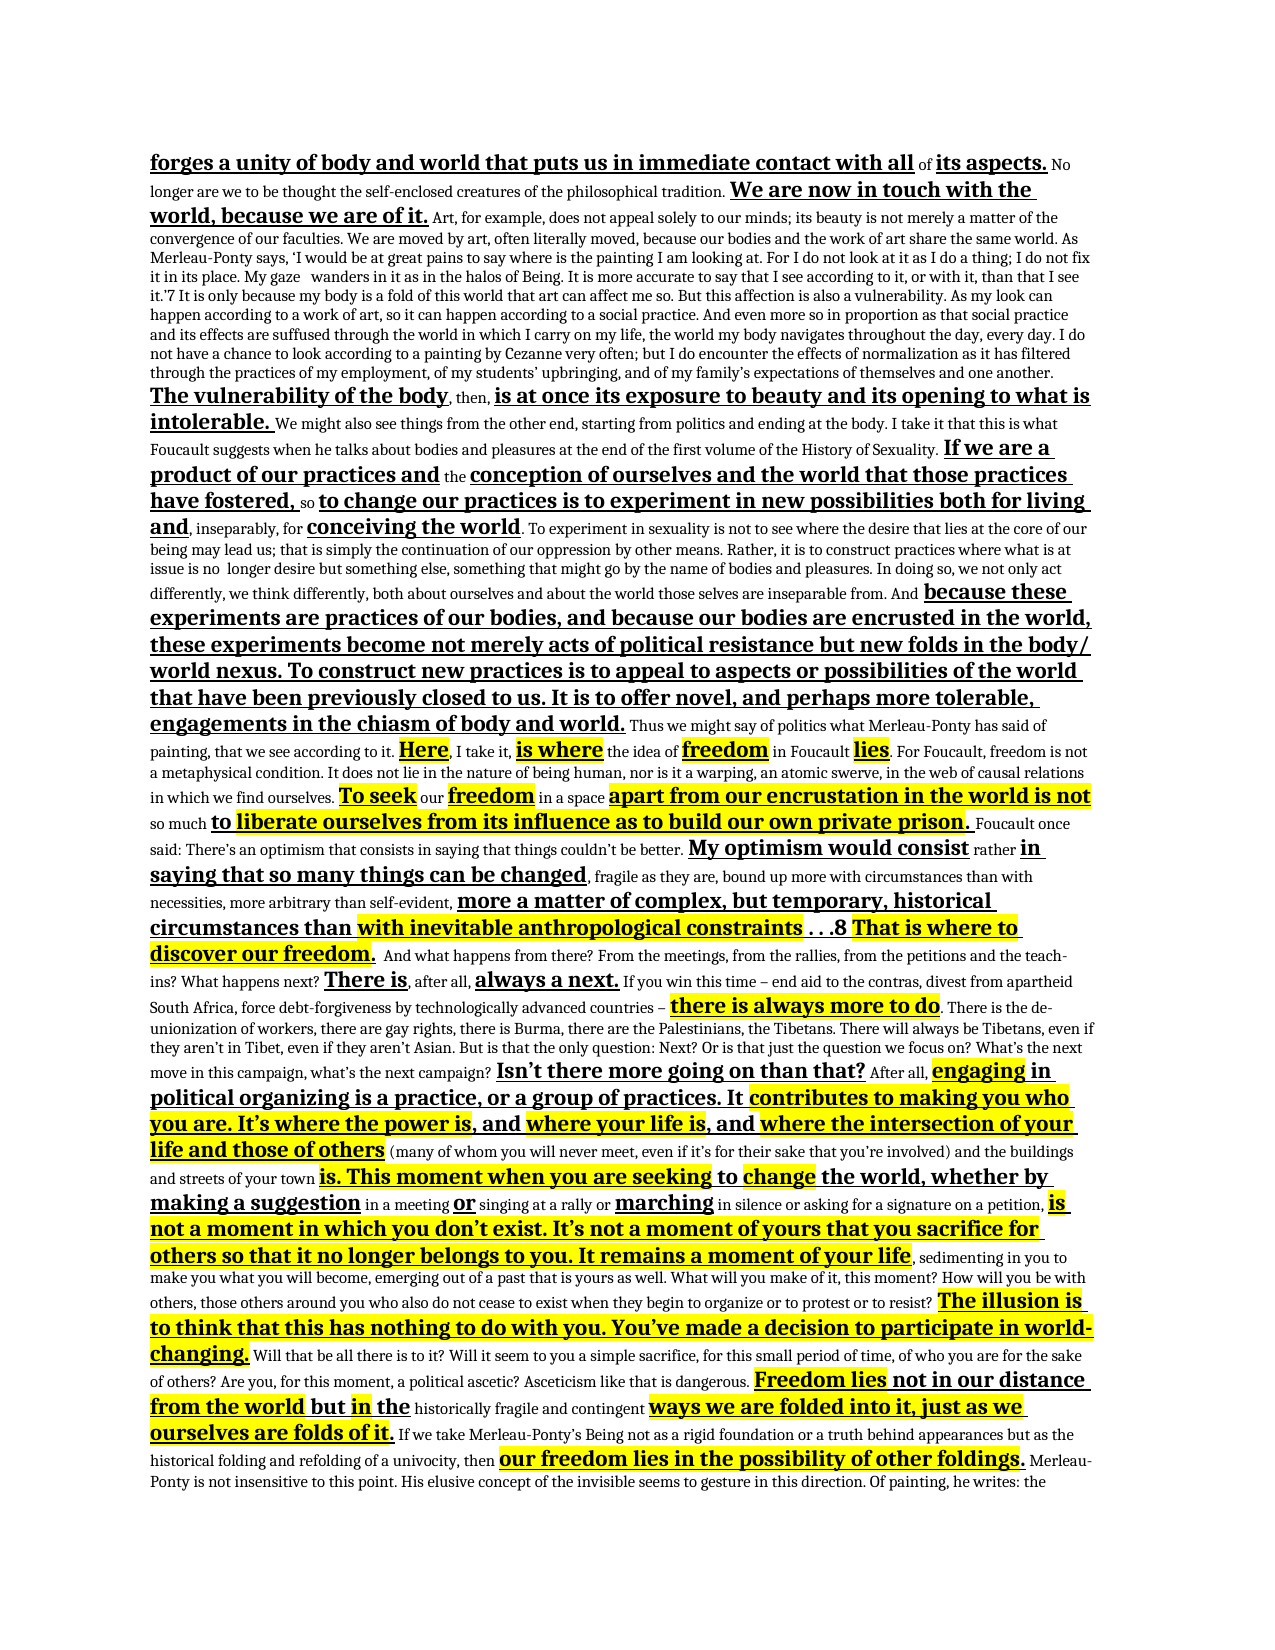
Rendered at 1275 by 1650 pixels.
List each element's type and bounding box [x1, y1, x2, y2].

text [150, 150, 1095, 1492]
